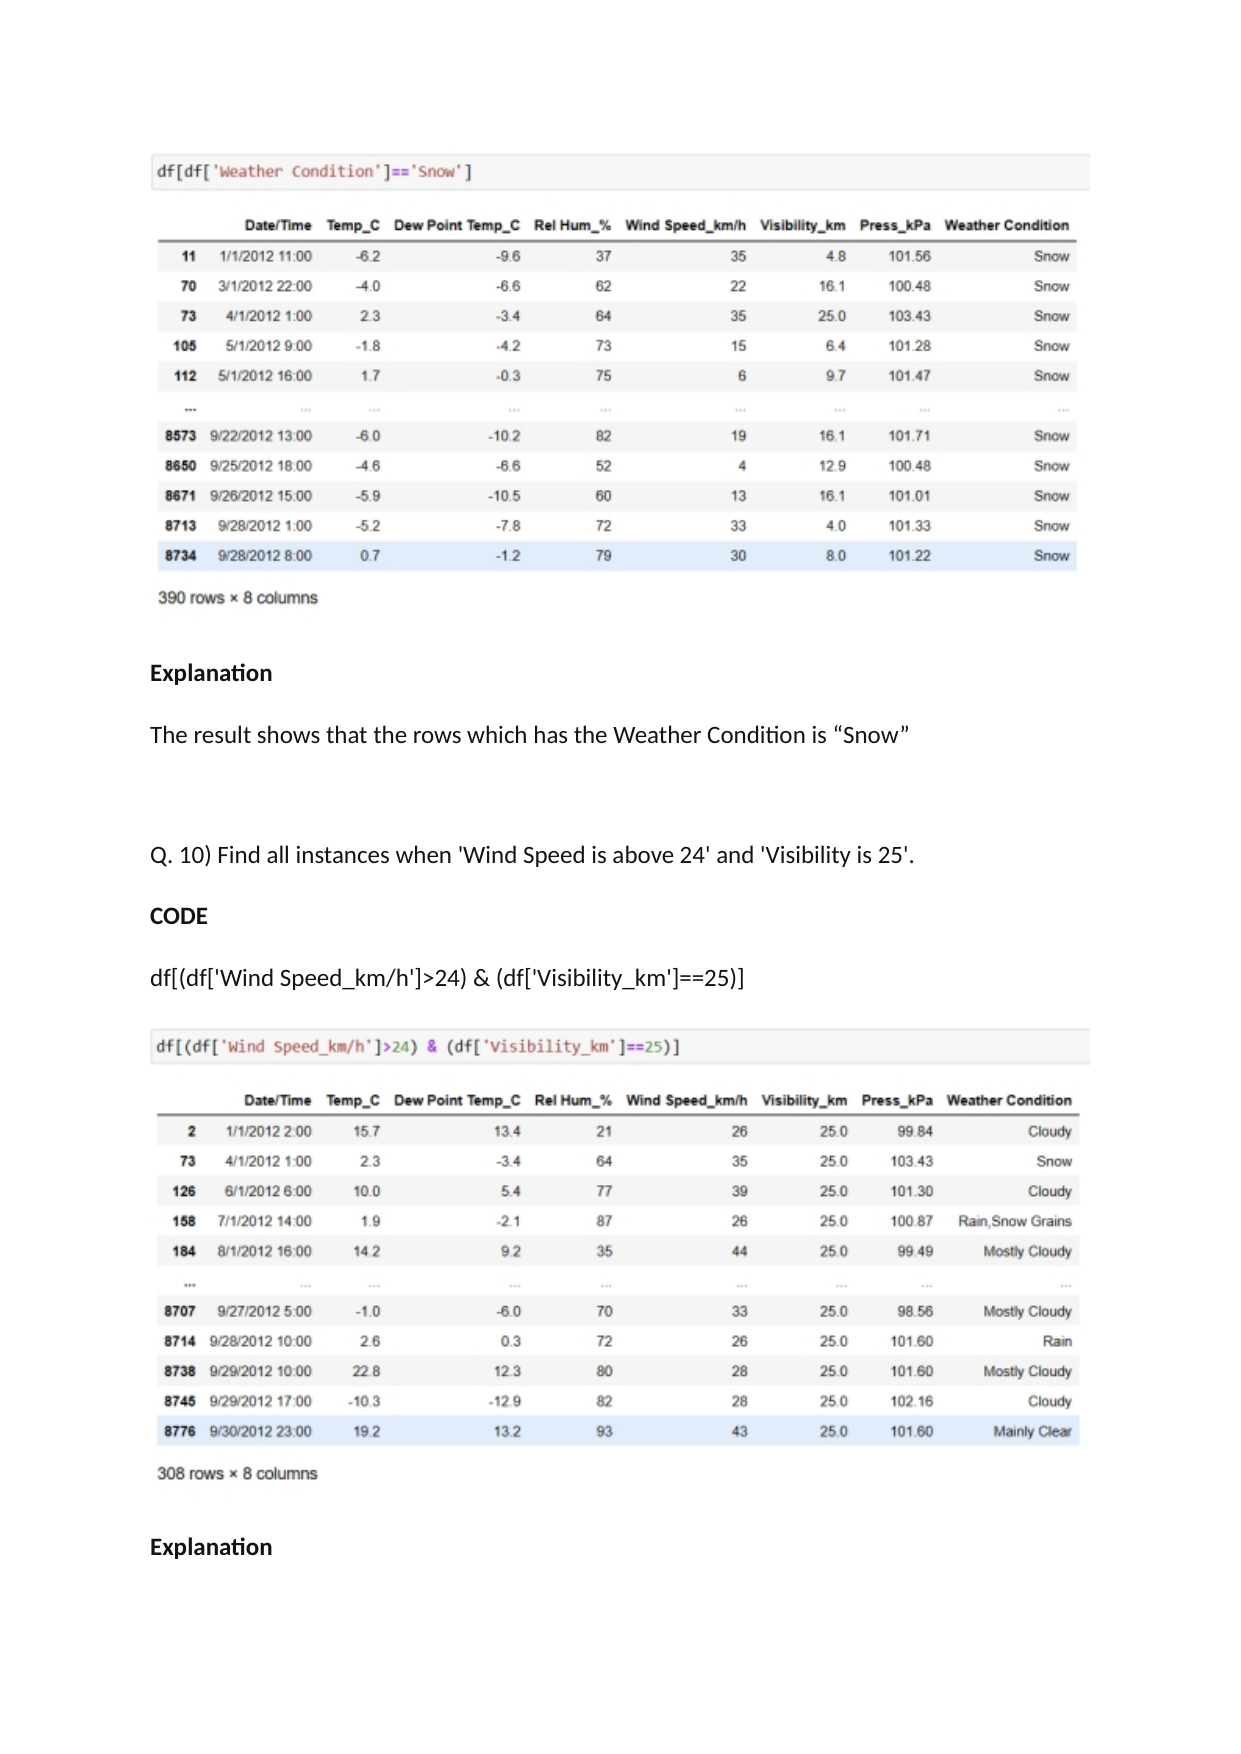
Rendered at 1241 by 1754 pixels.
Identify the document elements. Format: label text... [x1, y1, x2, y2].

text CODE [150, 901, 1090, 931]
picture [150, 1023, 1091, 1500]
picture [150, 150, 1091, 627]
text df[(df['Wind Speed_km/h']>24) & (df['Visibility_km']==25)] [150, 962, 1090, 992]
text The result shows that the rows which has the Weather Condition is “Snow” [150, 719, 1090, 749]
text Explanation [150, 657, 1090, 688]
text Explanation [150, 1531, 1090, 1561]
text Q. 10) Find all instances when 'Wind Speed is above 24' and 'Visibility is 25'. [150, 839, 1090, 869]
